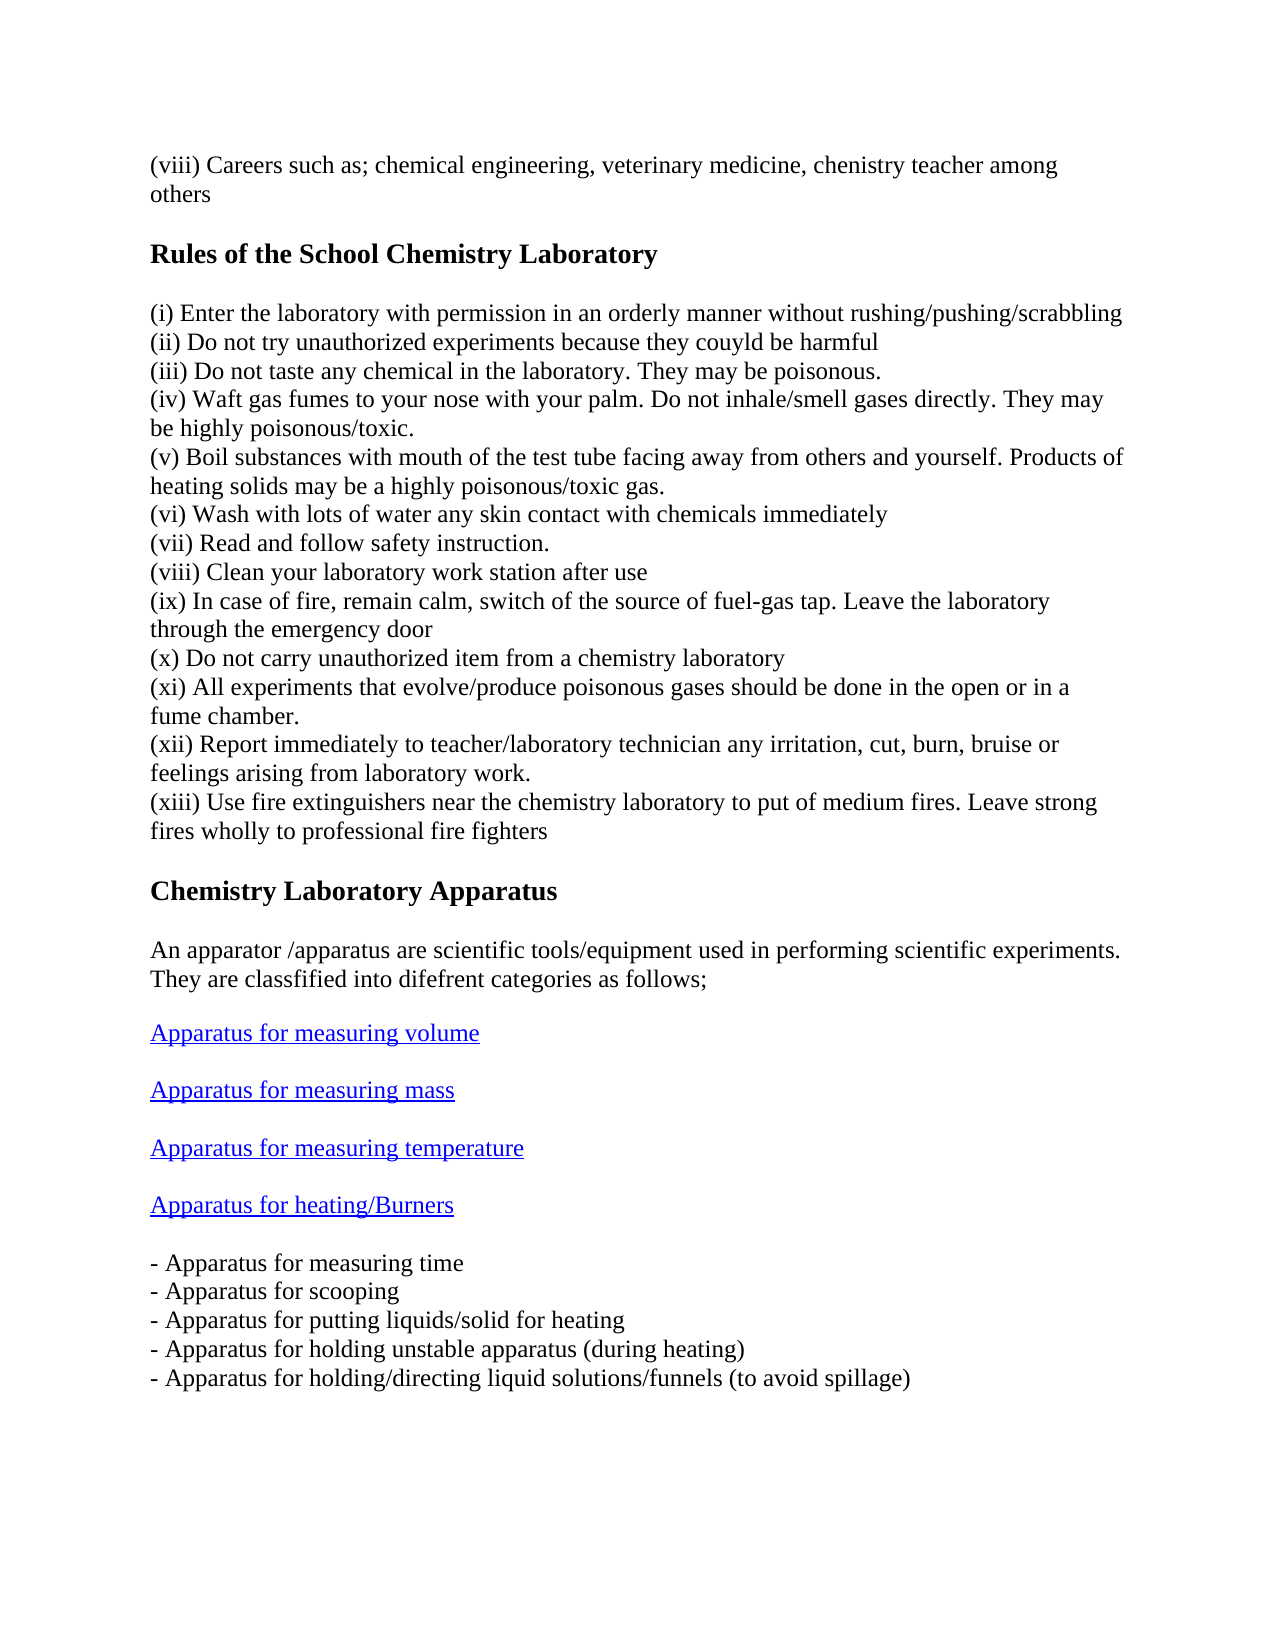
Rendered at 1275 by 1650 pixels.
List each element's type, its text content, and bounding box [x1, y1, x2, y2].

text Apparatus for measuring temperature [150, 1133, 1125, 1161]
text Rules of the School Chemistry Laboratory [150, 237, 1125, 269]
text Apparatus for measuring mass [150, 1075, 1125, 1104]
text Apparatus for measuring volume [150, 1018, 1125, 1046]
text (i) Enter the laboratory with permission in an orderly manner without rushing/pushing/scrabbling (ii) Do not try unauthorized experiments because they couyld be harmful (iii) Do not taste any chemical in the laboratory. They may be poisonous. (iv) Waft gas fumes to your nose with your palm. Do not inhale/smell gases directly. They may be highly poisonous/toxic. (v) Boil substances with mouth of the test tube facing away from others and yourself. Products of heating solids may be a highly poisonous/toxic gas. (vi) Wash with lots of water any skin contact with chemicals immediately (vii) Read and follow safety instruction. (viii) Clean your laboratory work station after use (ix) In case of fire, remain calm, switch of the source of fuel-gas tap. Leave the laboratory through the emergency door (x) Do not carry unauthorized item from a chemistry laboratory (xi) All experiments that evolve/produce poisonous gases should be done in the open or in a fume chamber. (xii) Report immediately to teacher/laboratory technician any irritation, cut, burn, bruise or feelings arising from laboratory work. (xiii) Use fire extinguishers near the chemistry laboratory to put of medium fires. Leave strong fires wholly to professional fire fighters [150, 298, 1125, 844]
text - Apparatus for measuring time - Apparatus for scooping - Apparatus for putting liquids/solid for heating - Apparatus for holding unstable apparatus (during heating) - Apparatus for holding/directing liquid solutions/funnels (to avoid spillage) [150, 1219, 1125, 1391]
text An apparator /apparatus are scientific tools/equipment used in performing scientific experiments. They are classfified into difefrent categories as follows; [150, 935, 1125, 993]
text Apparatus for heating/Burners [150, 1190, 1125, 1219]
text Chemistry Laboratory Apparatus [150, 874, 1125, 906]
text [150, 150, 1125, 207]
